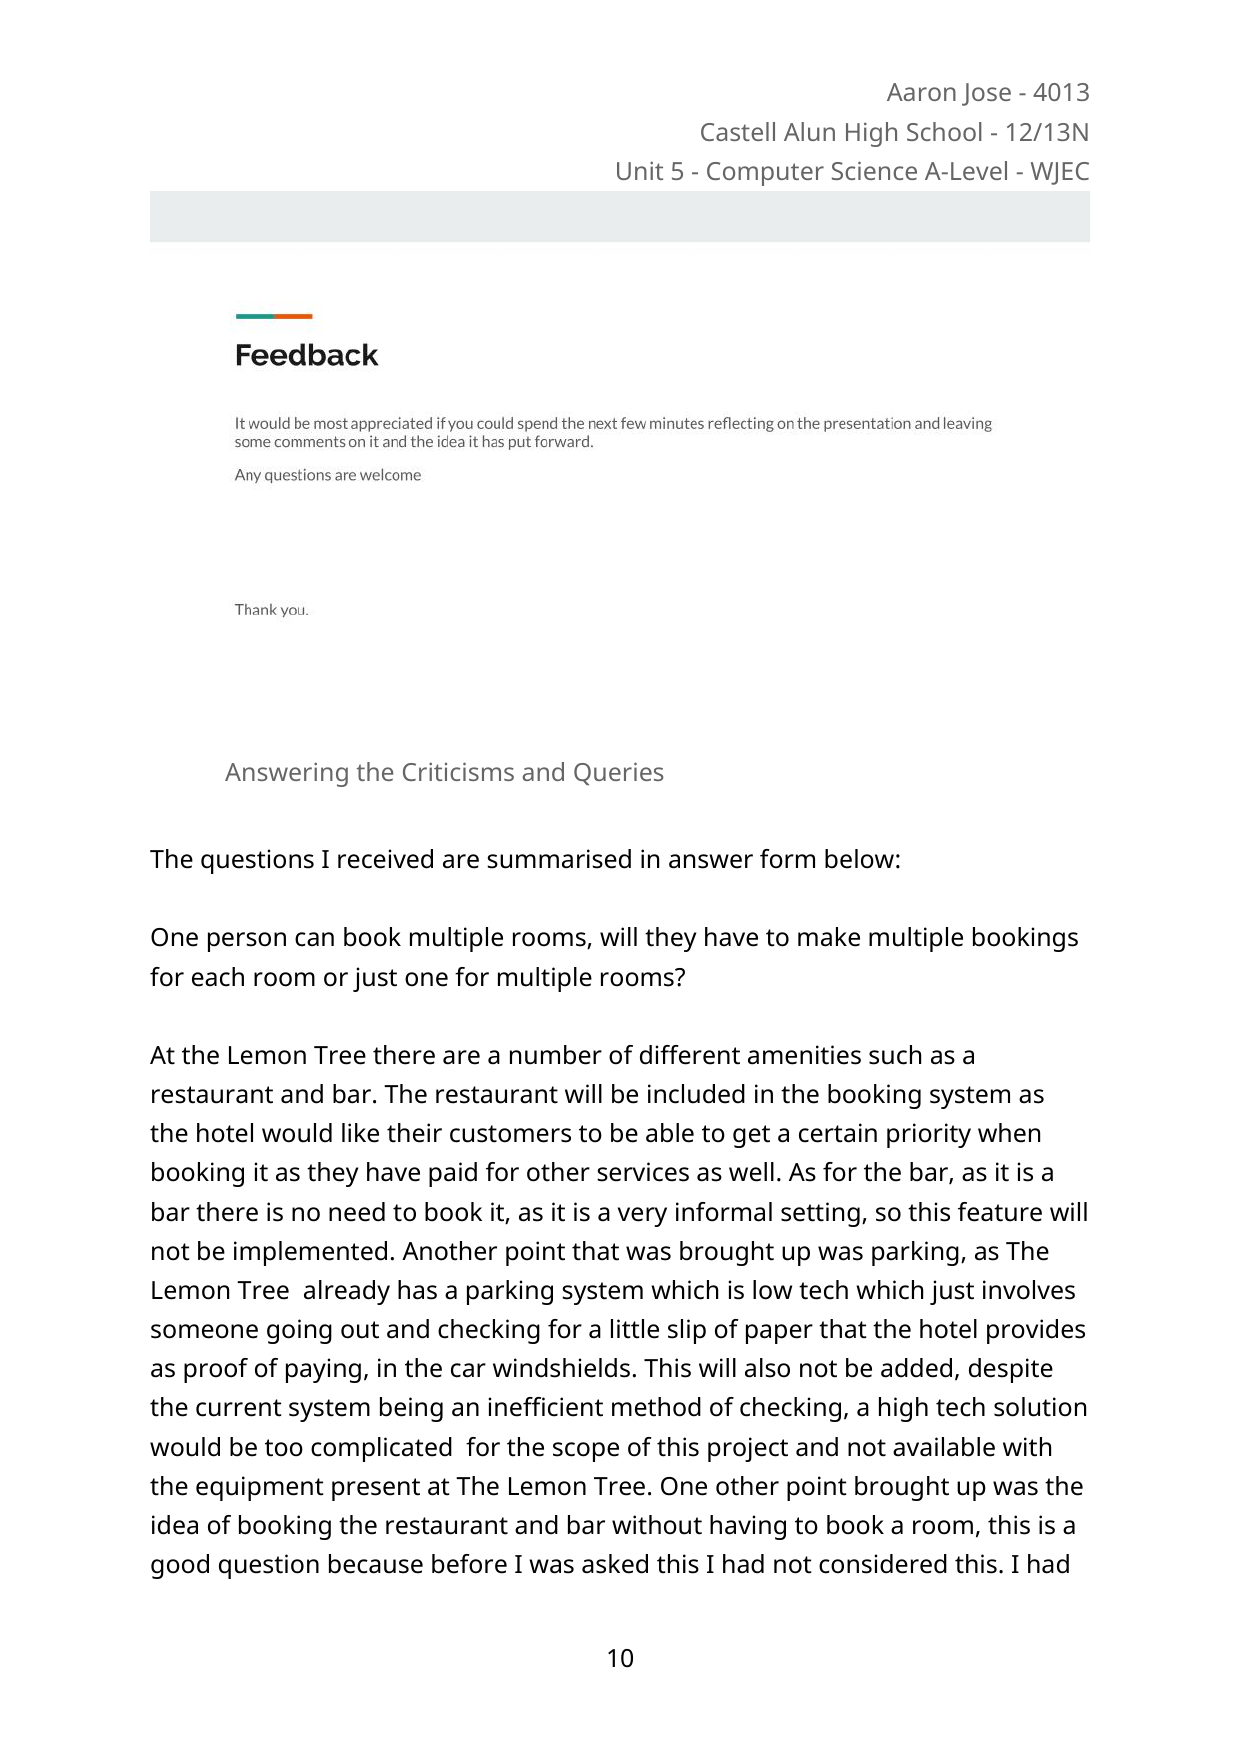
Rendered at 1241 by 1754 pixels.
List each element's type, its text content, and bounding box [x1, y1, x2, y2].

picture [150, 191, 1091, 721]
subtitle Answering the Criticisms and Queries [150, 755, 1090, 789]
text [150, 1038, 1090, 1581]
text The questions I received are summarised in answer form below: [150, 842, 1090, 876]
text One person can book multiple rooms, will they have to make multiple bookings for each room or just one for multiple rooms? [150, 920, 1090, 993]
